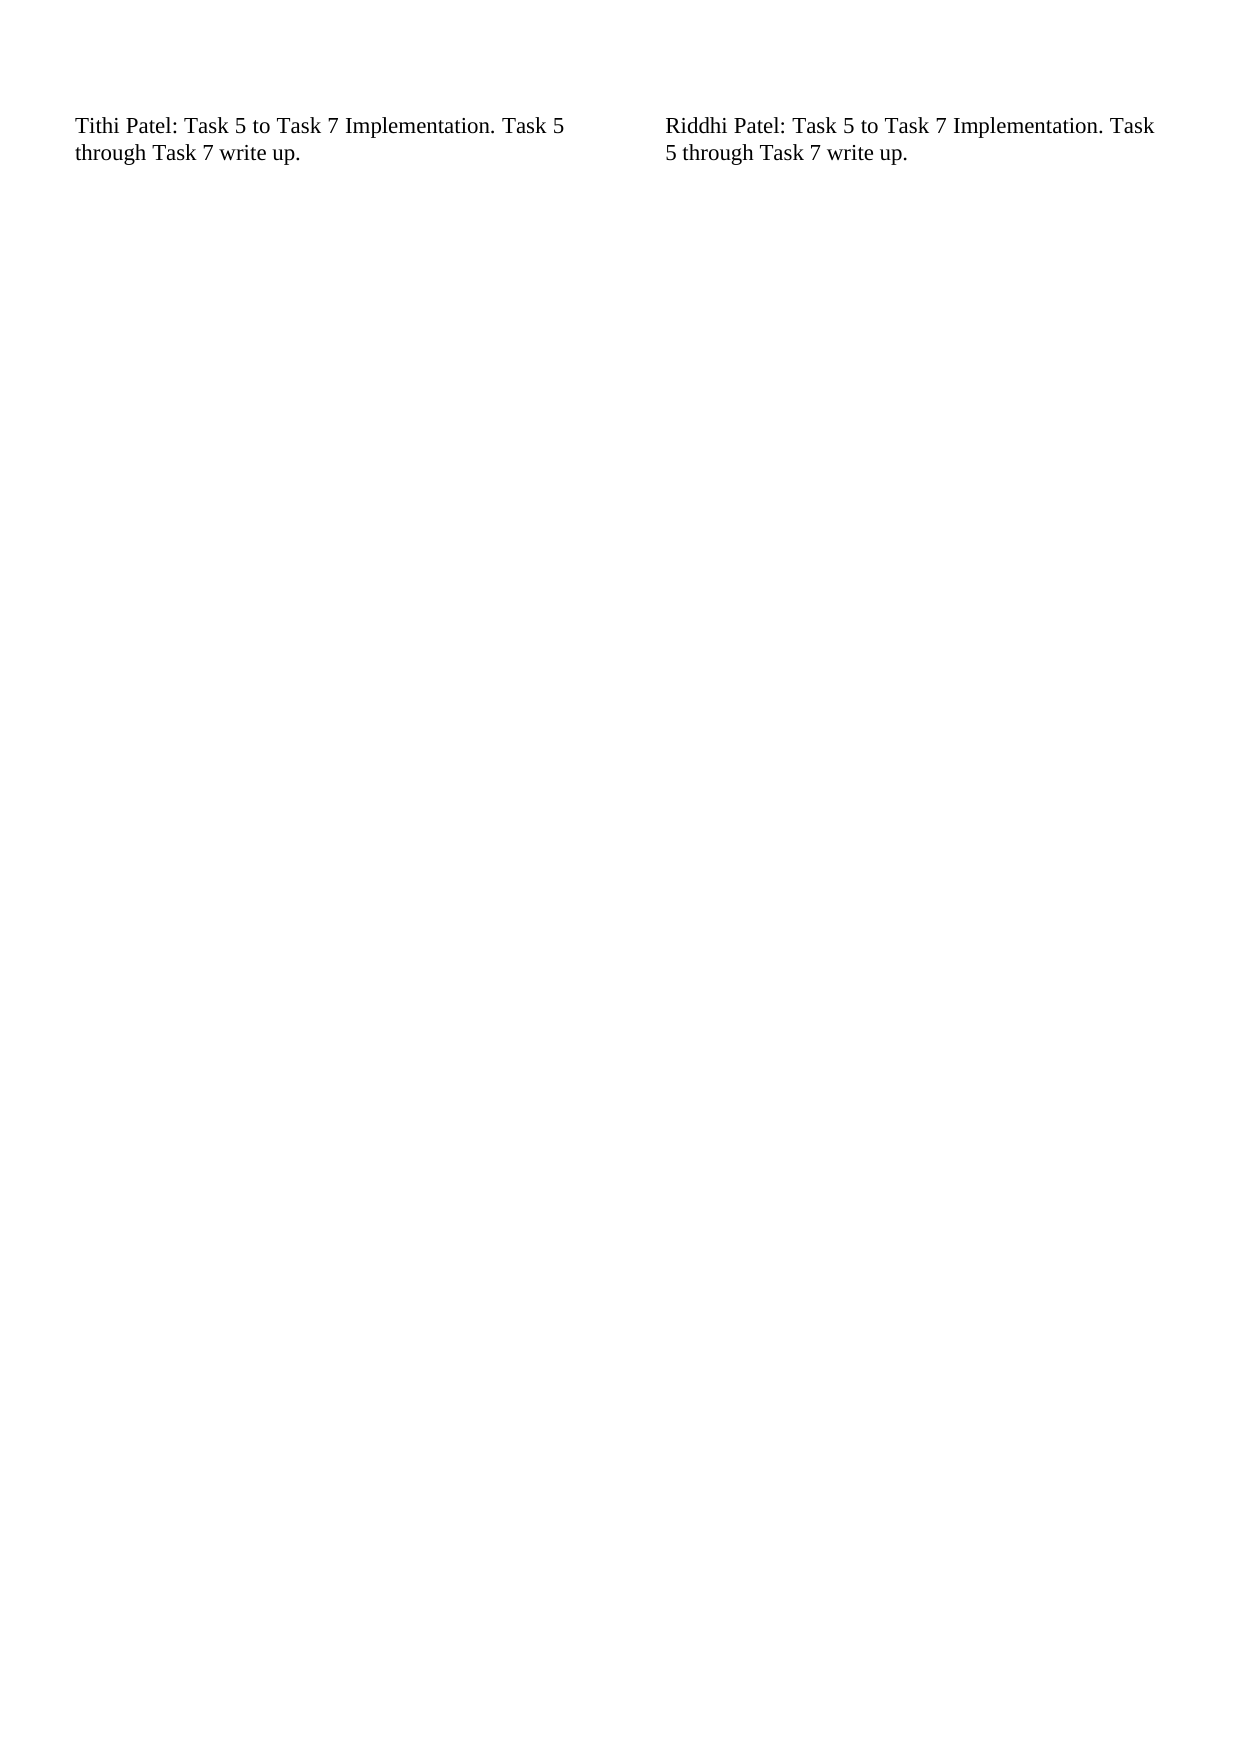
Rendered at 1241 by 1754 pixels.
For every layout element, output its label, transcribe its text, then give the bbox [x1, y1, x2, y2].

text Riddhi Patel: Task 5 to Task 7 Implementation. Task 5 through Task 7 write up. [665, 112, 1156, 165]
text Tithi Patel: Task 5 to Task 7 Implementation. Task 5 through Task 7 write up. [75, 112, 565, 165]
